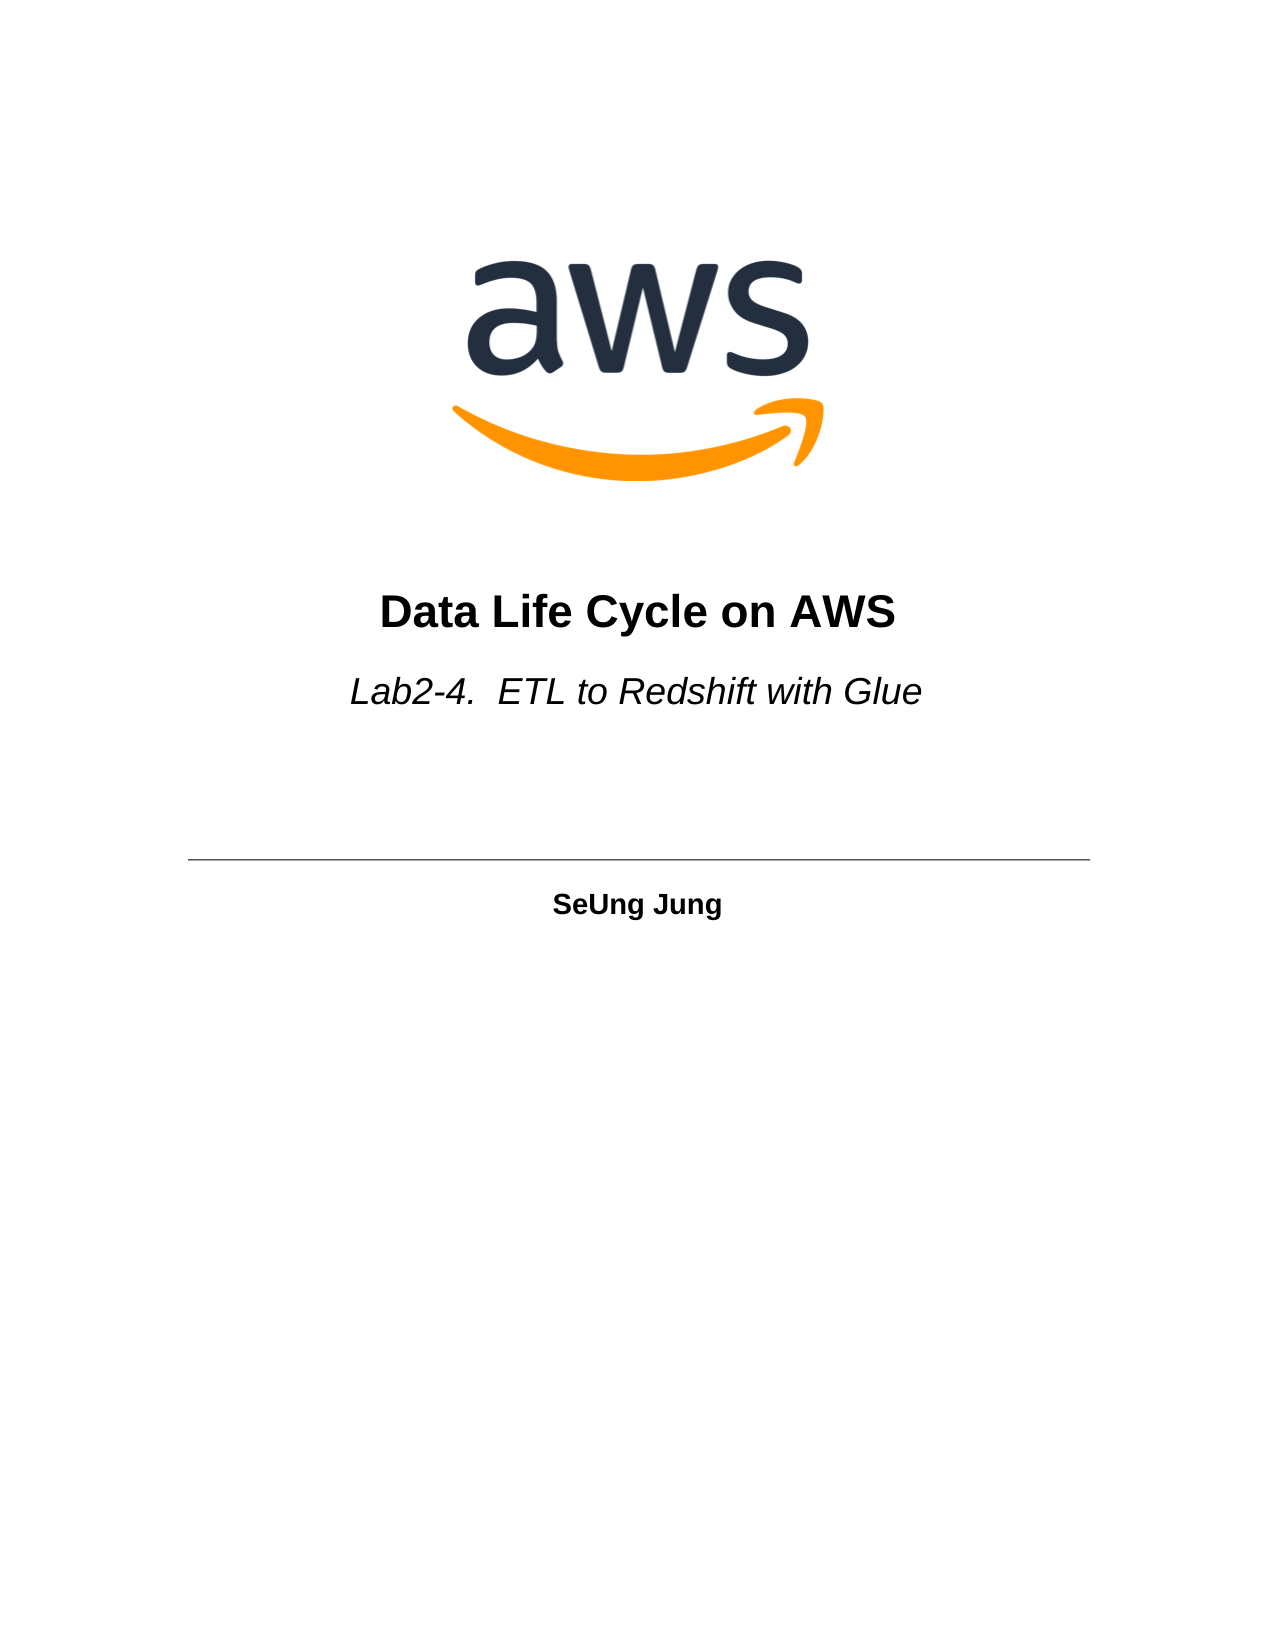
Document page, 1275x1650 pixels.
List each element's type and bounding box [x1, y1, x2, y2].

picture [450, 259, 826, 481]
